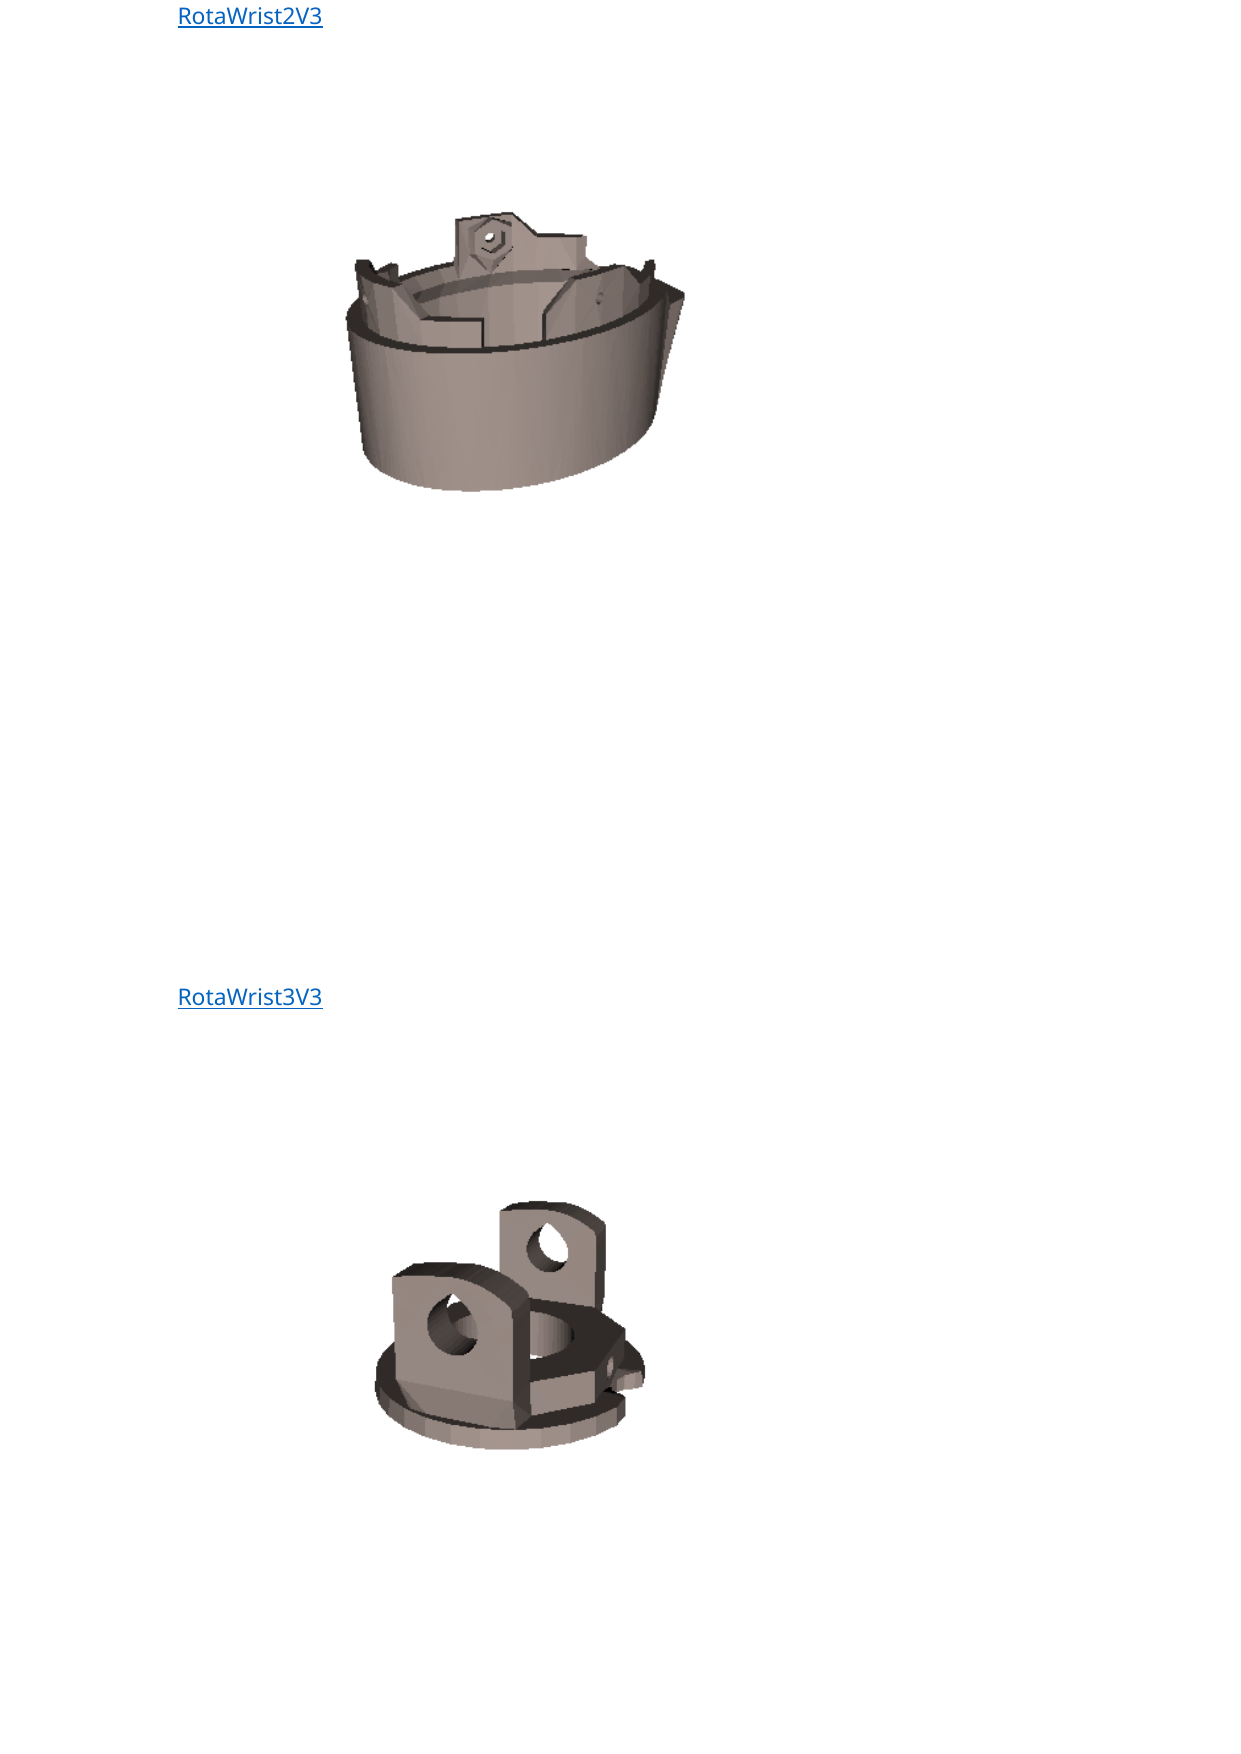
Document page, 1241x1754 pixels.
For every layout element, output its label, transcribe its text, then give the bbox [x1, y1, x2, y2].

text RotaWrist3V3 [177, 981, 1063, 1013]
picture [177, 1031, 859, 1692]
picture [177, 50, 839, 711]
text RotaWrist2V3 [177, 0, 1063, 31]
